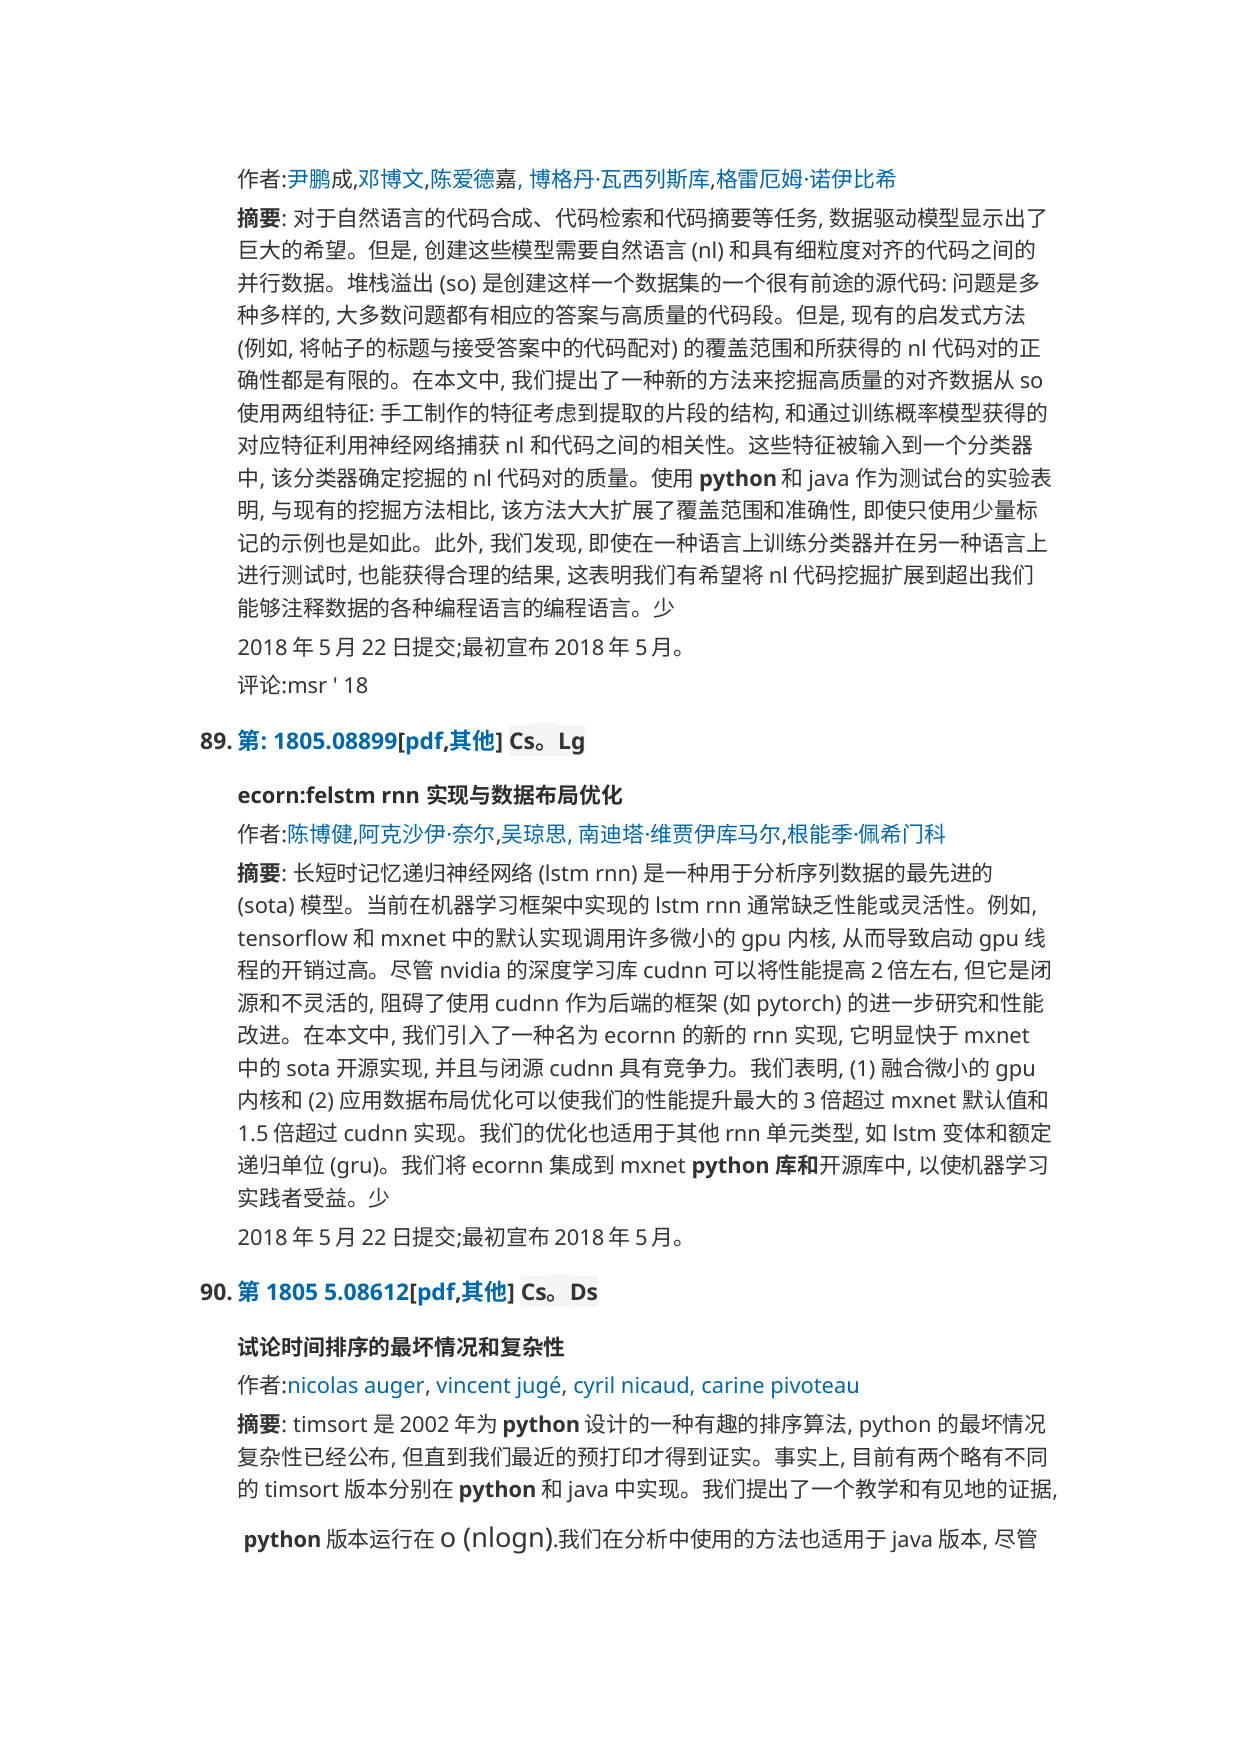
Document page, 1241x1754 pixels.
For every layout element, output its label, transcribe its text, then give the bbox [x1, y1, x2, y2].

text ecorn:felstm rnn 实现与数据布局优化 [237, 778, 1053, 811]
list 第 1805 5.08612[pdf,其他] Cs。Ds [200, 1258, 1053, 1323]
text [237, 1407, 1053, 1569]
text 作者:尹鹏成,邓博文,陈爱德嘉, 博格丹·瓦西列斯库,格雷厄姆·诺伊比希 [237, 162, 1053, 194]
text 评论:msr ' 18 [237, 668, 1053, 701]
text 试论时间排序的最坏情况和复杂性 [237, 1329, 1053, 1362]
text 作者:陈博健,阿克沙伊·奈尔,吴琼思, 南迪塔·维贾伊库马尔,根能季·佩希门科 [237, 817, 1053, 849]
text 摘要: 对于自然语言的代码合成、代码检索和代码摘要等任务, 数据驱动模型显示出了巨大的希望。但是, 创建这些模型需要自然语言 (nl) 和具有细粒度对齐的代码之间的并行数据。堆栈溢出 (so) 是创建这样一个数据集的一个很有前途的源代码: 问题是多种多样的, 大多数问题都有相应的答案与高质量的代码段。但是, 现有的启发式方法 (例如, 将帖子的标题与接受答案中的代码配对) 的覆盖范围和所获得的 nl 代码对的正确性都是有限的。在本文中, 我们提出了一种新的方法来挖掘高质量的对齐数据从 so 使用两组特征: 手工制作的特征考虑到提取的片段的结构, 和通过训练概率模型获得的对应特征利用神经网络捕获 nl 和代码之间的相关性。这些特征被输入到一个分类器中, 该分类器确定挖掘的 nl 代码对的质量。使用python和 java 作为测试台的实验表明, 与现有的挖掘方法相比, 该方法大大扩展了覆盖范围和准确性, 即使只使用少量标记的示例也是如此。此外, 我们发现, 即使在一种语言上训练分类器并在另一种语言上进行测试时, 也能获得合理的结果, 这表明我们有希望将 nl 代码挖掘扩展到超出我们能够注释数据的各种编程语言的编程语言。少 [237, 201, 1053, 623]
text 作者:nicolas auger, vincent jugé, cyril nicaud, carine pivoteau [237, 1368, 1053, 1401]
text 2018年5月22日提交;最初宣布2018年5月。 [237, 629, 1053, 662]
text 2018年5月22日提交;最初宣布2018年5月。 [237, 1219, 1053, 1252]
list 第: 1805.08899[pdf,其他] Cs。Lg [200, 707, 1053, 772]
text 摘要: 长短时记忆递归神经网络 (lstm rnn) 是一种用于分析序列数据的最先进的 (sota) 模型。当前在机器学习框架中实现的 lstm rnn 通常缺乏性能或灵活性。例如, tensorflow 和 mxnet 中的默认实现调用许多微小的 gpu 内核, 从而导致启动 gpu 线程的开销过高。尽管 nvidia 的深度学习库 cudnn 可以将性能提高2倍左右, 但它是闭源和不灵活的, 阻碍了使用 cudnn 作为后端的框架 (如 pytorch) 的进一步研究和性能改进。在本文中, 我们引入了一种名为 ecornn 的新的 rnn 实现, 它明显快于 mxnet 中的 sota 开源实现, 并且与闭源 cudnn 具有竞争力。我们表明, (1) 融合微小的 gpu 内核和 (2) 应用数据布局优化可以使我们的性能提升最大的3倍超过 mxnet 默认值和1.5倍超过 cudnn 实现。我们的优化也适用于其他 rnn 单元类型, 如 lstm 变体和额定递归单位 (gru)。我们将 ecornn 集成到 mxnet python 库和开源库中, 以使机器学习实践者受益。少 [237, 856, 1053, 1213]
